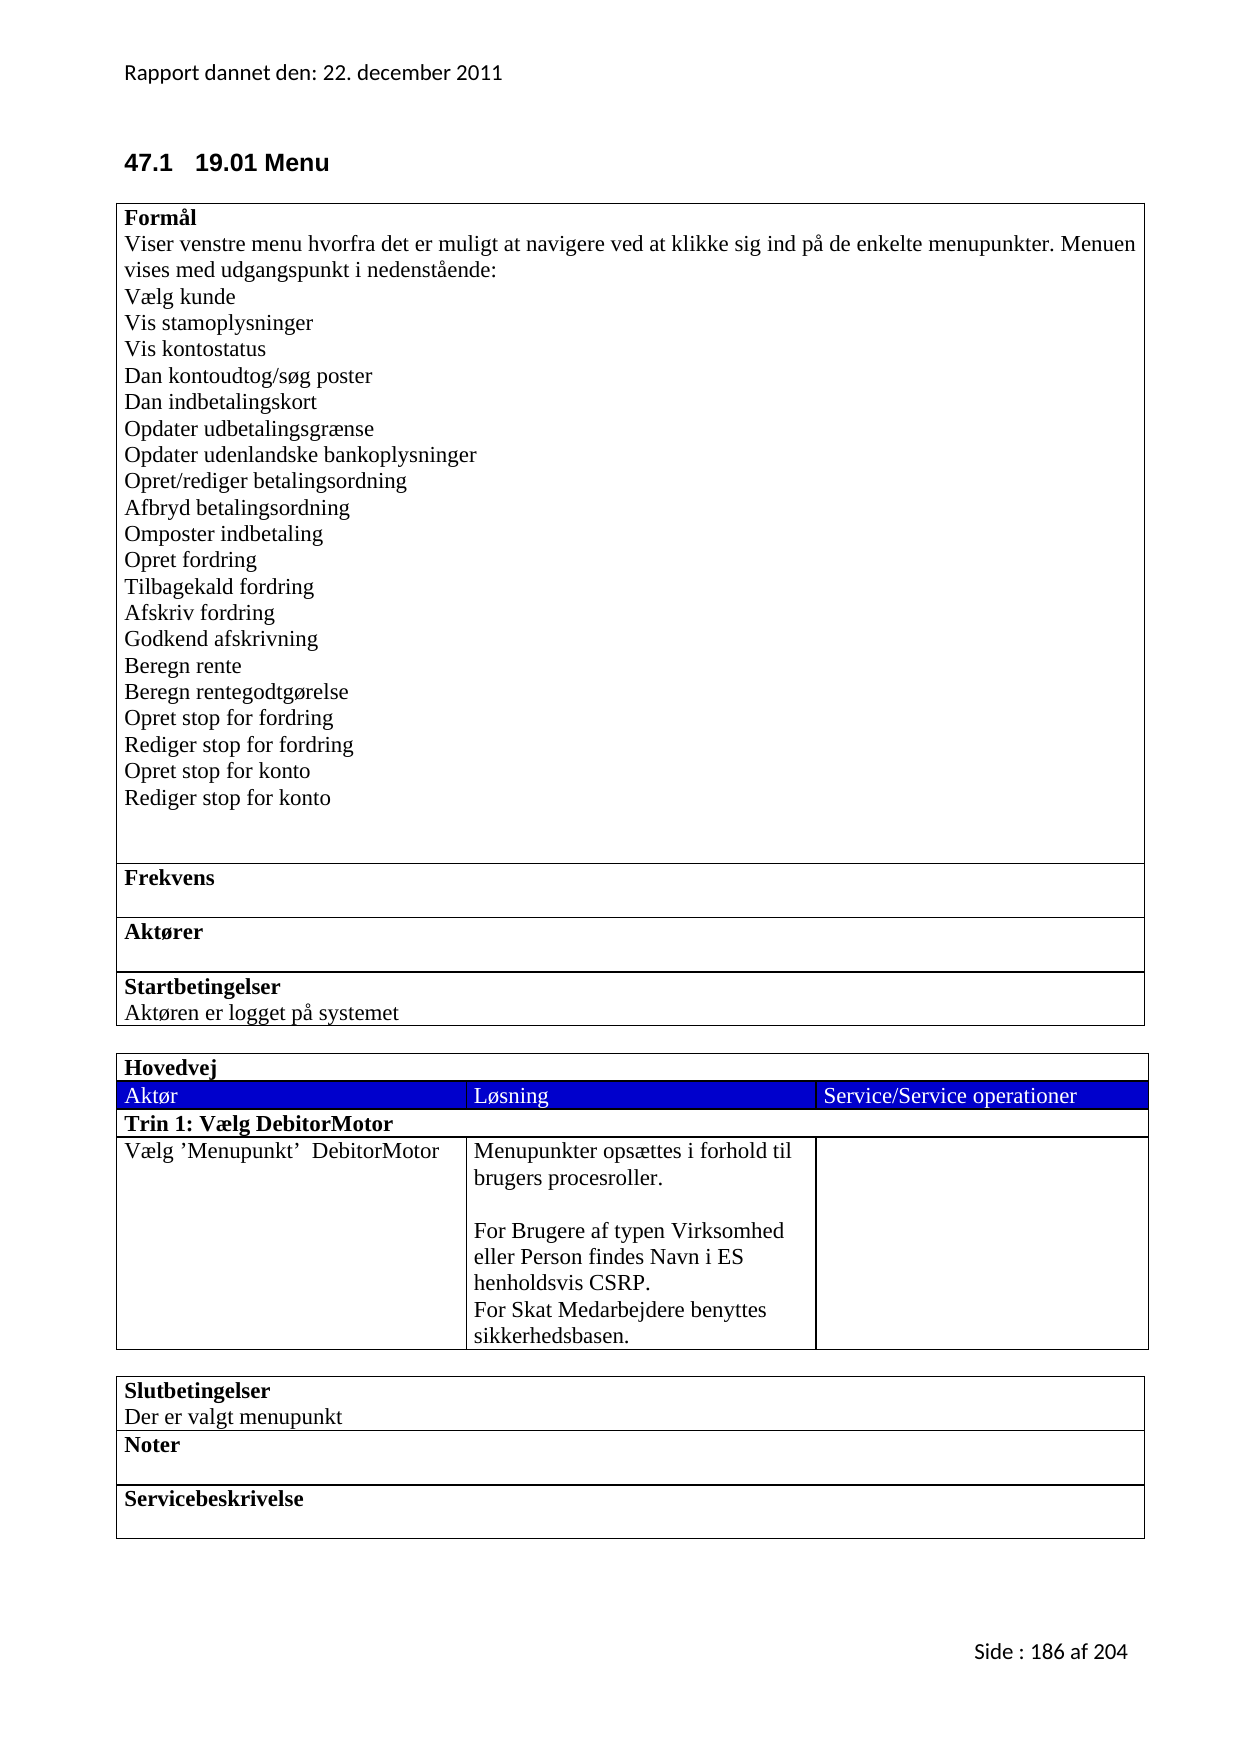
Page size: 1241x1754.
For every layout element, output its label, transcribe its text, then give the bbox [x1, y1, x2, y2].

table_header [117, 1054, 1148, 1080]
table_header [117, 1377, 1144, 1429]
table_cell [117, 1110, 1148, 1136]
subtitle 19.01 Menu [124, 148, 1137, 176]
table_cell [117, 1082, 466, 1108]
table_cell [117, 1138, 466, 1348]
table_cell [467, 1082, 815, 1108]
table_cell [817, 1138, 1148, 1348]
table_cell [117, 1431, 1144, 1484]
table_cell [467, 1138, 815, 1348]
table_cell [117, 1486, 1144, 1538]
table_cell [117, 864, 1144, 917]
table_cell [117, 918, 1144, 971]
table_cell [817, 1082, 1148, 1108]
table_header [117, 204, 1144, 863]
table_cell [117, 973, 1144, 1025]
